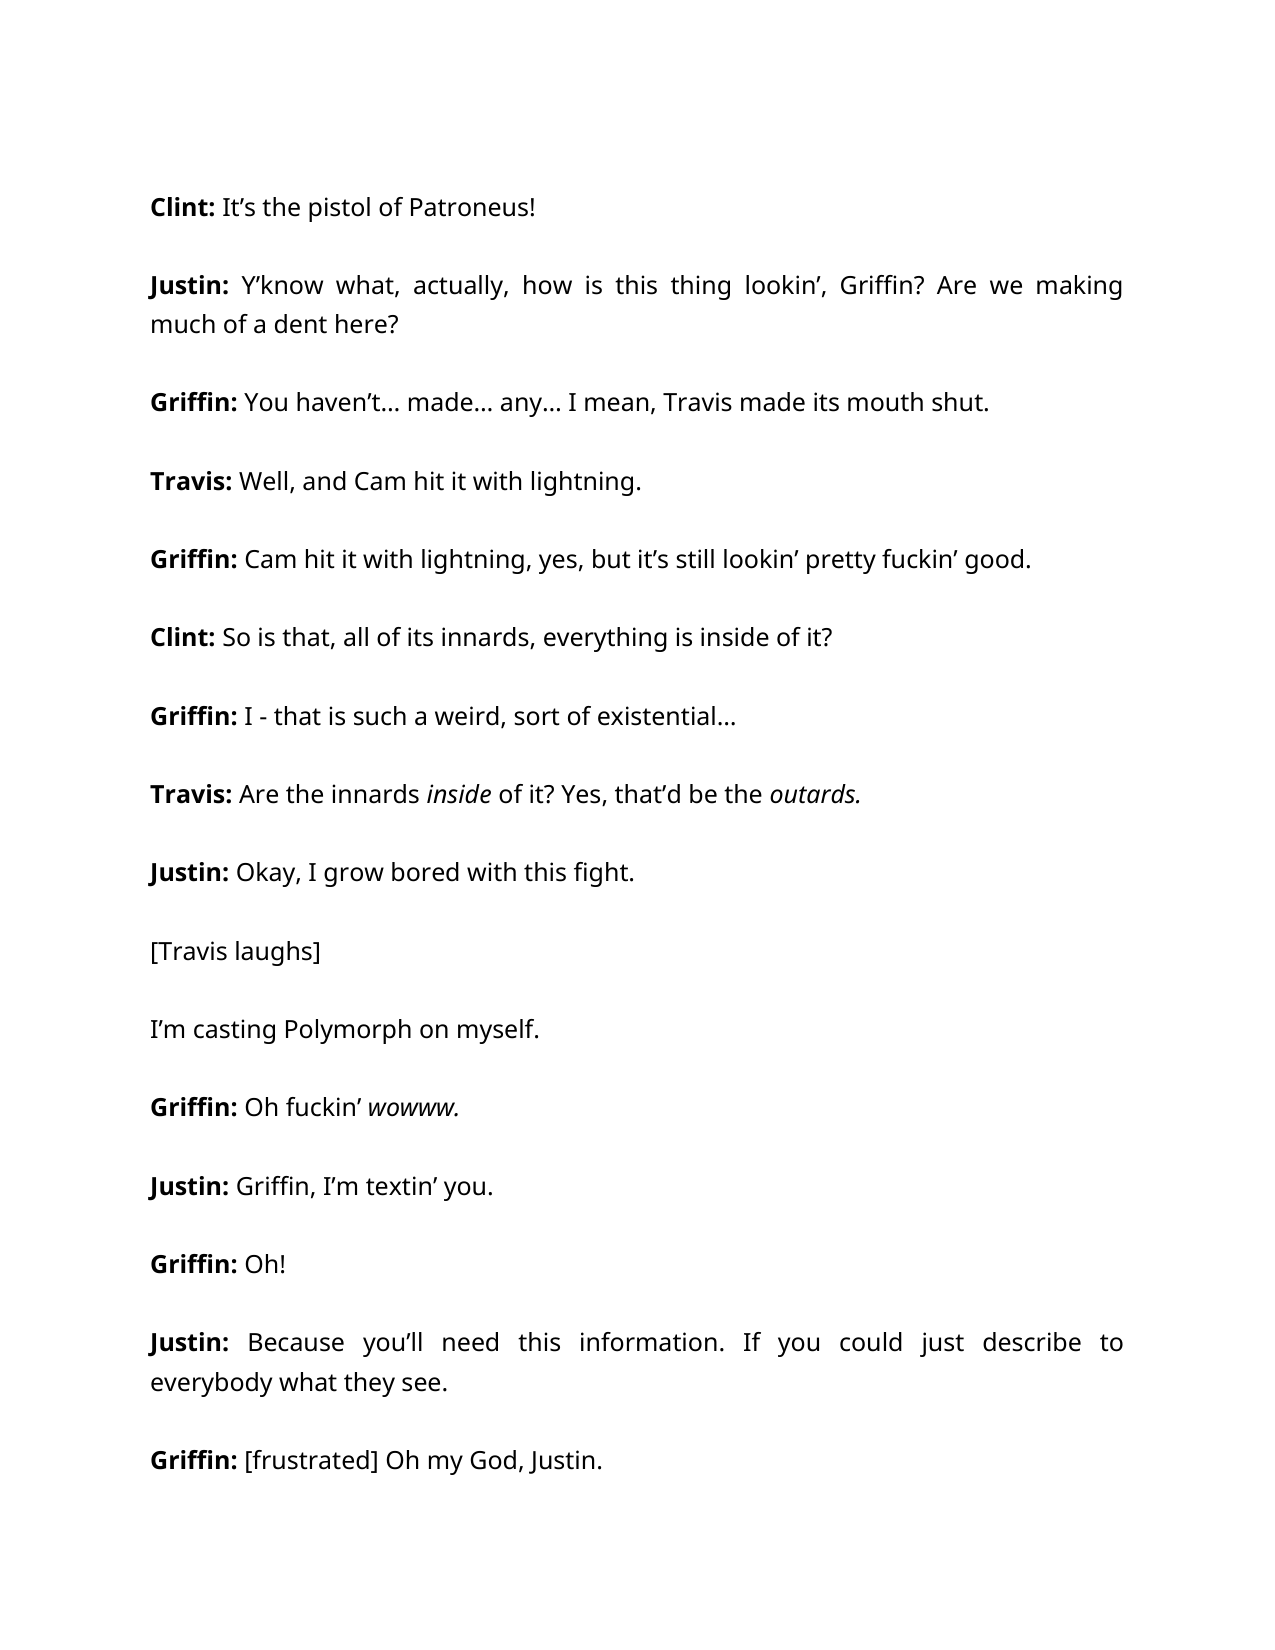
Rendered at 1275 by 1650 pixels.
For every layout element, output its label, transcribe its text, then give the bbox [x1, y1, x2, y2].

text I’m casting Polymorph on myself. [150, 1012, 1125, 1046]
text Travis: Well, and Cam hit it with lightning. [150, 463, 1125, 497]
text Clint: It’s the pistol of Patroneus! [150, 189, 1125, 223]
text [Travis laughs] [150, 933, 1125, 967]
text Griffin: Oh fuckin’ wowww. [150, 1090, 1125, 1124]
text Justin: Griffin, I’m textin’ you. [150, 1168, 1125, 1202]
text Griffin: Oh! [150, 1247, 1125, 1281]
text Griffin: I - that is such a weird, sort of existential… [150, 698, 1125, 732]
text Clint: So is that, all of its innards, everything is inside of it? [150, 620, 1125, 654]
text Justin: Y’know what, actually, how is this thing lookin’, Griffin? Are we making much of a dent here? [150, 267, 1125, 341]
text Justin: Okay, I grow bored with this fight. [150, 855, 1125, 889]
text Travis: Are the innards inside of it? Yes, that’d be the outards. [150, 777, 1125, 811]
text Griffin: Cam hit it with lightning, yes, but it’s still lookin’ pretty fuckin’ good. [150, 542, 1125, 576]
text Griffin: You haven’t… made… any… I mean, Travis made its mouth shut. [150, 385, 1125, 419]
text Justin: Because you’ll need this information. If you could just describe to everybody what they see. [150, 1325, 1125, 1398]
text Griffin: [frustrated] Oh my God, Justin. [150, 1442, 1125, 1477]
